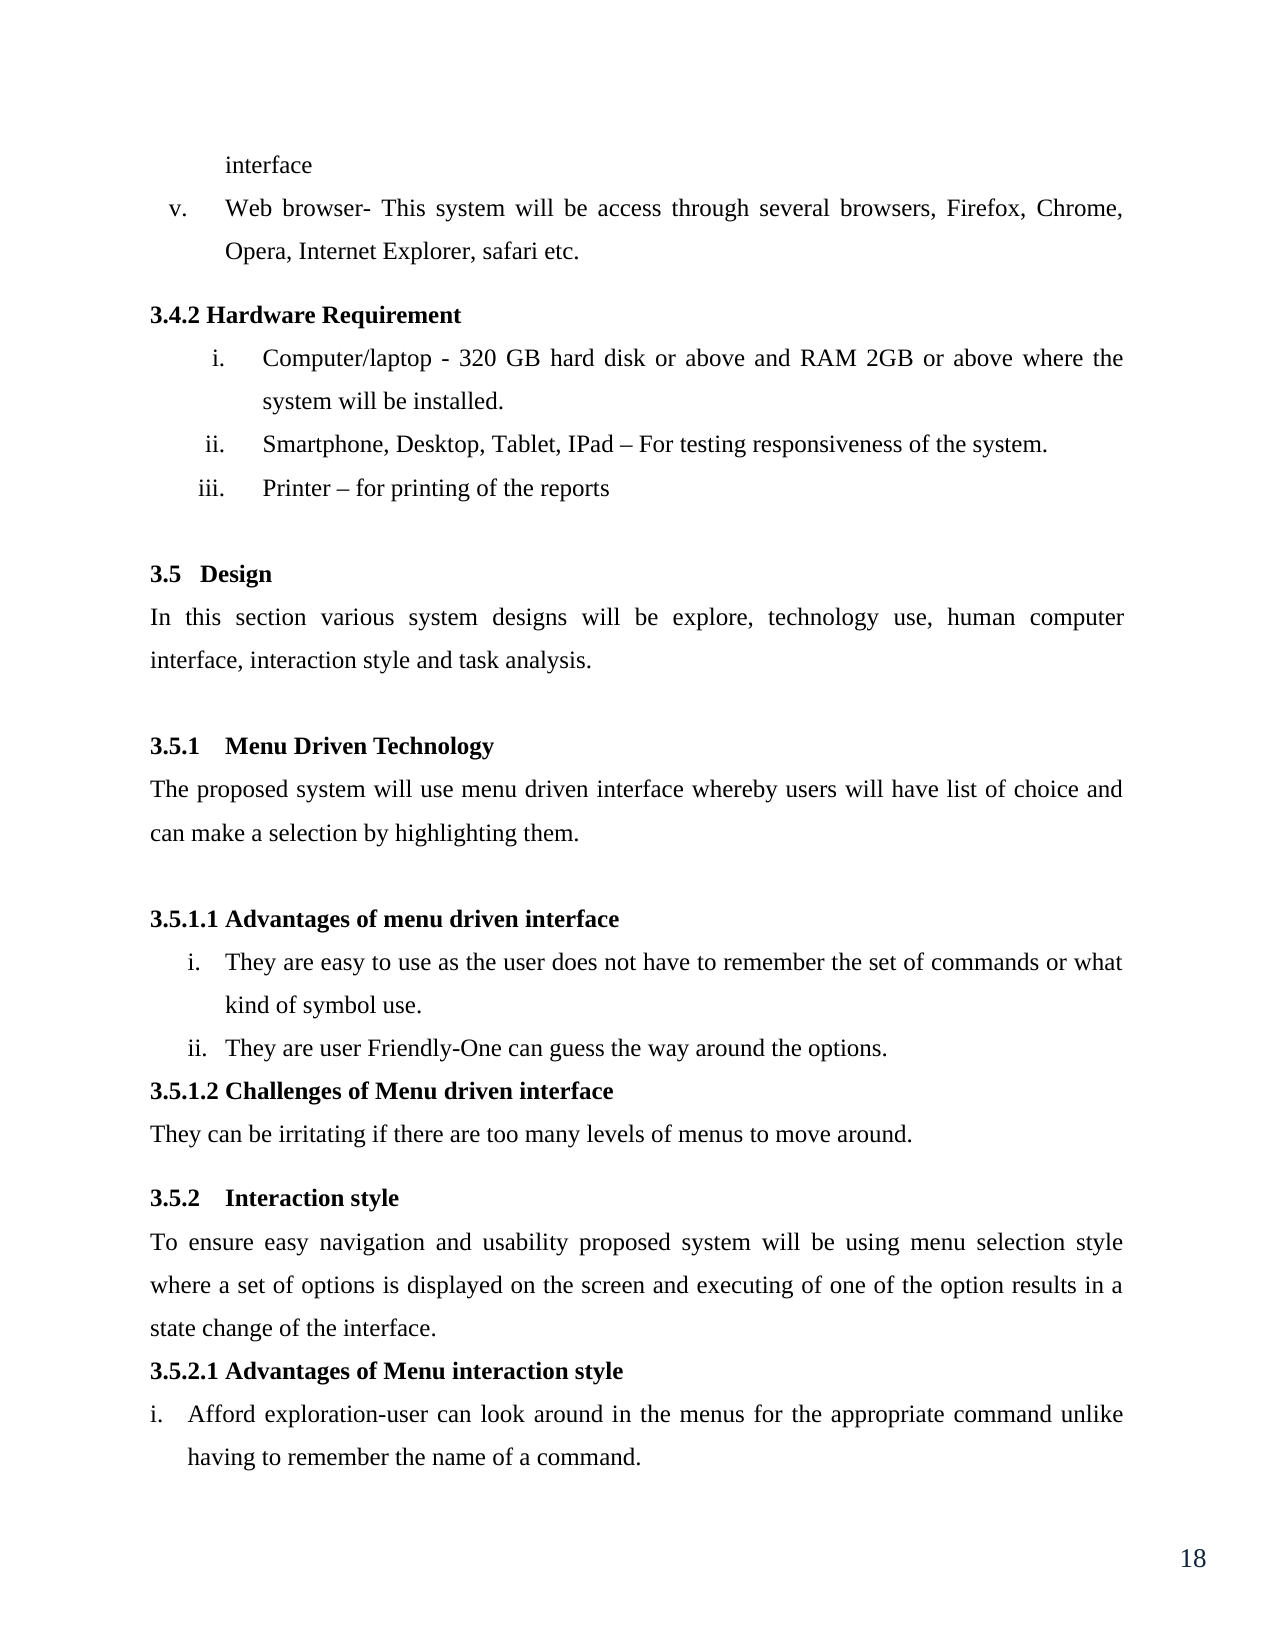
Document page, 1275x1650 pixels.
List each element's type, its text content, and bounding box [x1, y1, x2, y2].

list Afford exploration-user can look around in the menus for the appropriate command unlike having to remember the name of a command. [150, 1399, 1125, 1471]
list Design [150, 559, 1125, 588]
list Printer – for printing of the reports [225, 473, 1125, 501]
text The proposed system will use menu driven interface whereby users will have list of choice and can make a selection by highlighting them. [150, 774, 1125, 846]
text In this section various system designs will be explore, technology use, human computer interface, interaction style and task analysis. [150, 602, 1125, 674]
list Smartphone, Desktop, Tablet, IPad – For testing responsiveness of the system. [225, 429, 1125, 458]
list They are user Friendly-One can guess the way around the options. [187, 1033, 1125, 1062]
text 3.5.1.1 Advantages of menu driven interface [150, 904, 1125, 933]
list Web browser- This system will be access through several browsers, Firefox, Chrome, Opera, Internet Explorer, safari etc. [187, 193, 1125, 265]
list Menu Driven Technology [150, 731, 1125, 760]
list Computer/laptop - 320 GB hard disk or above and RAM 2GB or above where the system will be installed. [225, 343, 1125, 415]
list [187, 150, 1125, 179]
list Interaction style [150, 1183, 1125, 1212]
text 3.5.2.1 Advantages of Menu interaction style [150, 1356, 1125, 1385]
list They are easy to use as the user does not have to remember the set of commands or what kind of symbol use. [187, 947, 1125, 1019]
text 3.4.2 Hardware Requirement [150, 300, 1125, 329]
text They can be irritating if there are too many levels of menus to move around. [150, 1119, 1125, 1148]
list To ensure easy navigation and usability proposed system will be using menu selection style where a set of options is displayed on the screen and executing of one of the option results in a state change of the interface. [150, 1227, 1125, 1342]
text 3.5.1.2 Challenges of Menu driven interface [150, 1076, 1125, 1105]
